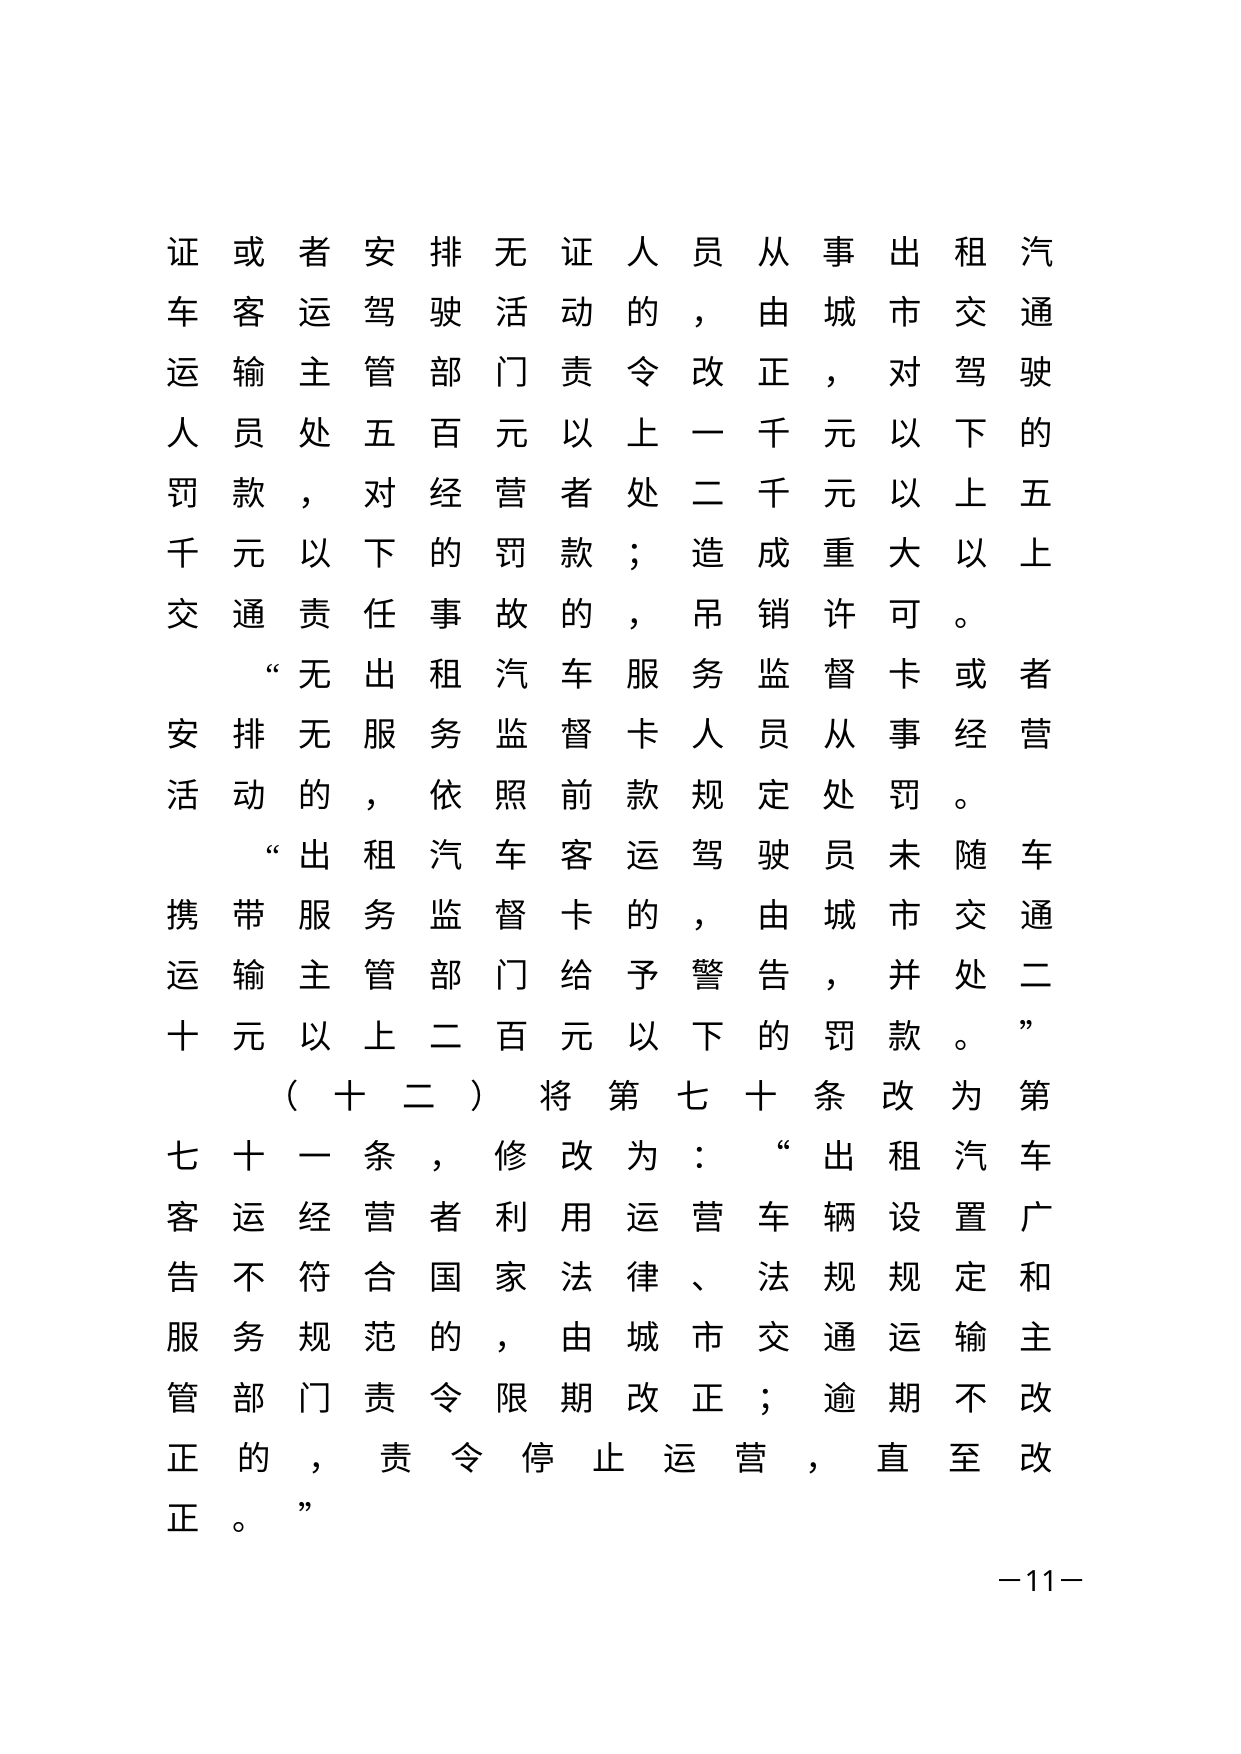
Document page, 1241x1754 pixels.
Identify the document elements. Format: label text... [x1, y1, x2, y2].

text “出租汽车客运驾驶员未随车携带服务监督卡的，由城市交通运输主管部门给予警告，并处二十元以上二百元以下的罚款。” [167, 823, 1085, 1064]
text “无出租汽车服务监督卡或者安排无服务监督卡人员从事经营活动的，依照前款规定处罚。 [167, 642, 1085, 823]
text （十一）将第六十二条和第六十三条合并为一条，作为第六十六条，修改为：“无从业资格证或者安排无证人员从事出租汽车客运驾驶活动的，由城市交通运输主管部门责令改正，对驾驶人员处五百元以上一千元以下的罚款，对经营者处二千元以上五千元以下的罚款；造成重大以上交通责任事故的，吊销许可。 [167, 219, 1085, 642]
text （十二）将第七十条改为第七十一条，修改为：“出租汽车客运经营者利用运营车辆设置广告不符合国家法律、法规规定和服务规范的，由城市交通运输主管部门责令限期改正；逾期不改正的，责令停止运营，直至改正。” [167, 1064, 1085, 1546]
